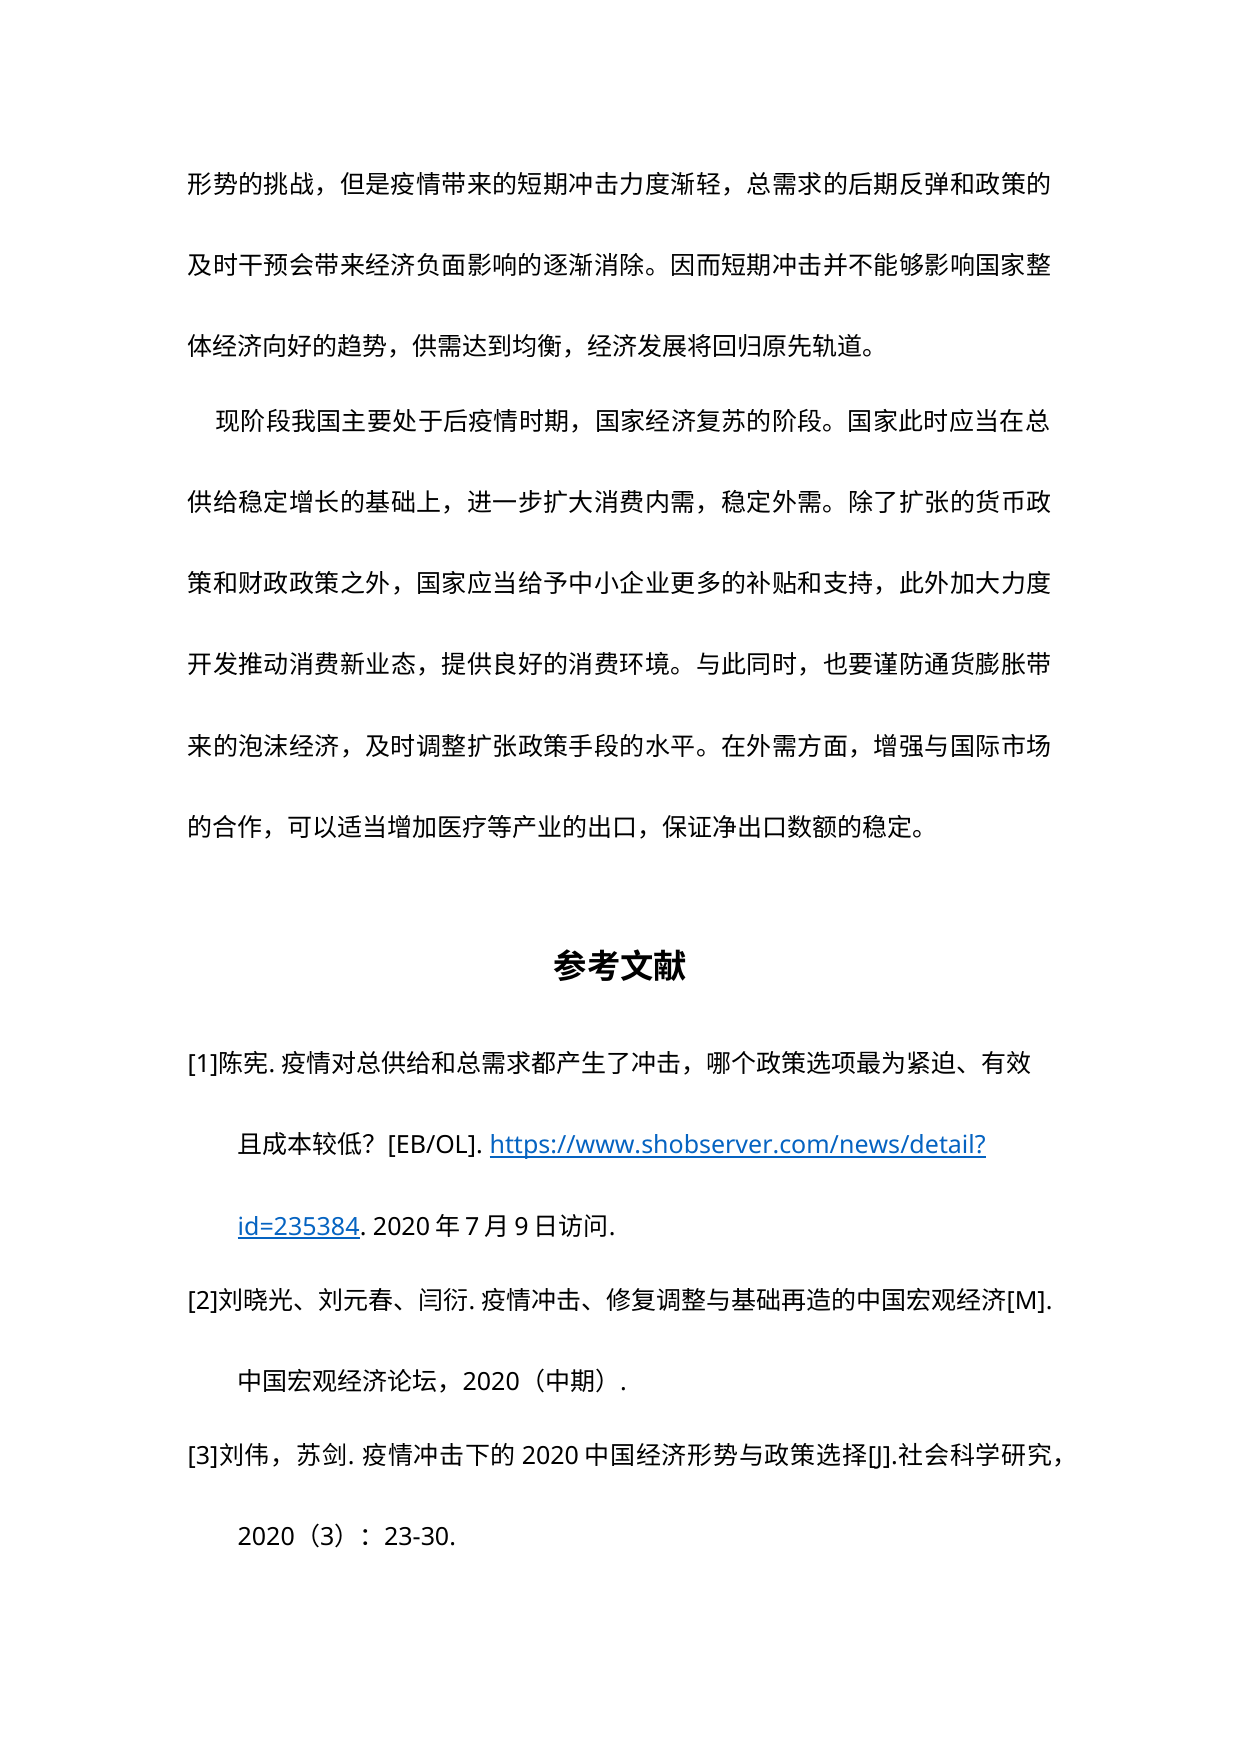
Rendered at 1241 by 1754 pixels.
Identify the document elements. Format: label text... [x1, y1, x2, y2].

text 参考文献 [187, 932, 1053, 997]
text [3]刘伟，苏剑. 疫情冲击下的2020中国经济形势与政策选择[J].社会科学研究，2020（3）：23-30. [187, 1421, 1053, 1567]
text [1]陈宪. 疫情对总供给和总需求都产生了冲击，哪个政策选项最为紧迫、有效且成本较低？[EB/OL]. https://www.shobserver.com/news/detail?id=235384. 2020年7月9日访问. [187, 1029, 1053, 1257]
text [187, 150, 1053, 377]
text [2]刘晓光、刘元春、闫衍. 疫情冲击、修复调整与基础再造的中国宏观经济[M].中国宏观经济论坛，2020（中期）. [187, 1266, 1053, 1412]
text 现阶段我国主要处于后疫情时期，国家经济复苏的阶段。国家此时应当在总供给稳定增长的基础上，进一步扩大消费内需，稳定外需。除了扩张的货币政策和财政政策之外，国家应当给予中小企业更多的补贴和支持，此外加大力度开发推动消费新业态，提供良好的消费环境。与此同时，也要谨防通货膨胀带来的泡沫经济，及时调整扩张政策手段的水平。在外需方面，增强与国际市场的合作，可以适当增加医疗等产业的出口，保证净出口数额的稳定。 [187, 387, 1053, 858]
